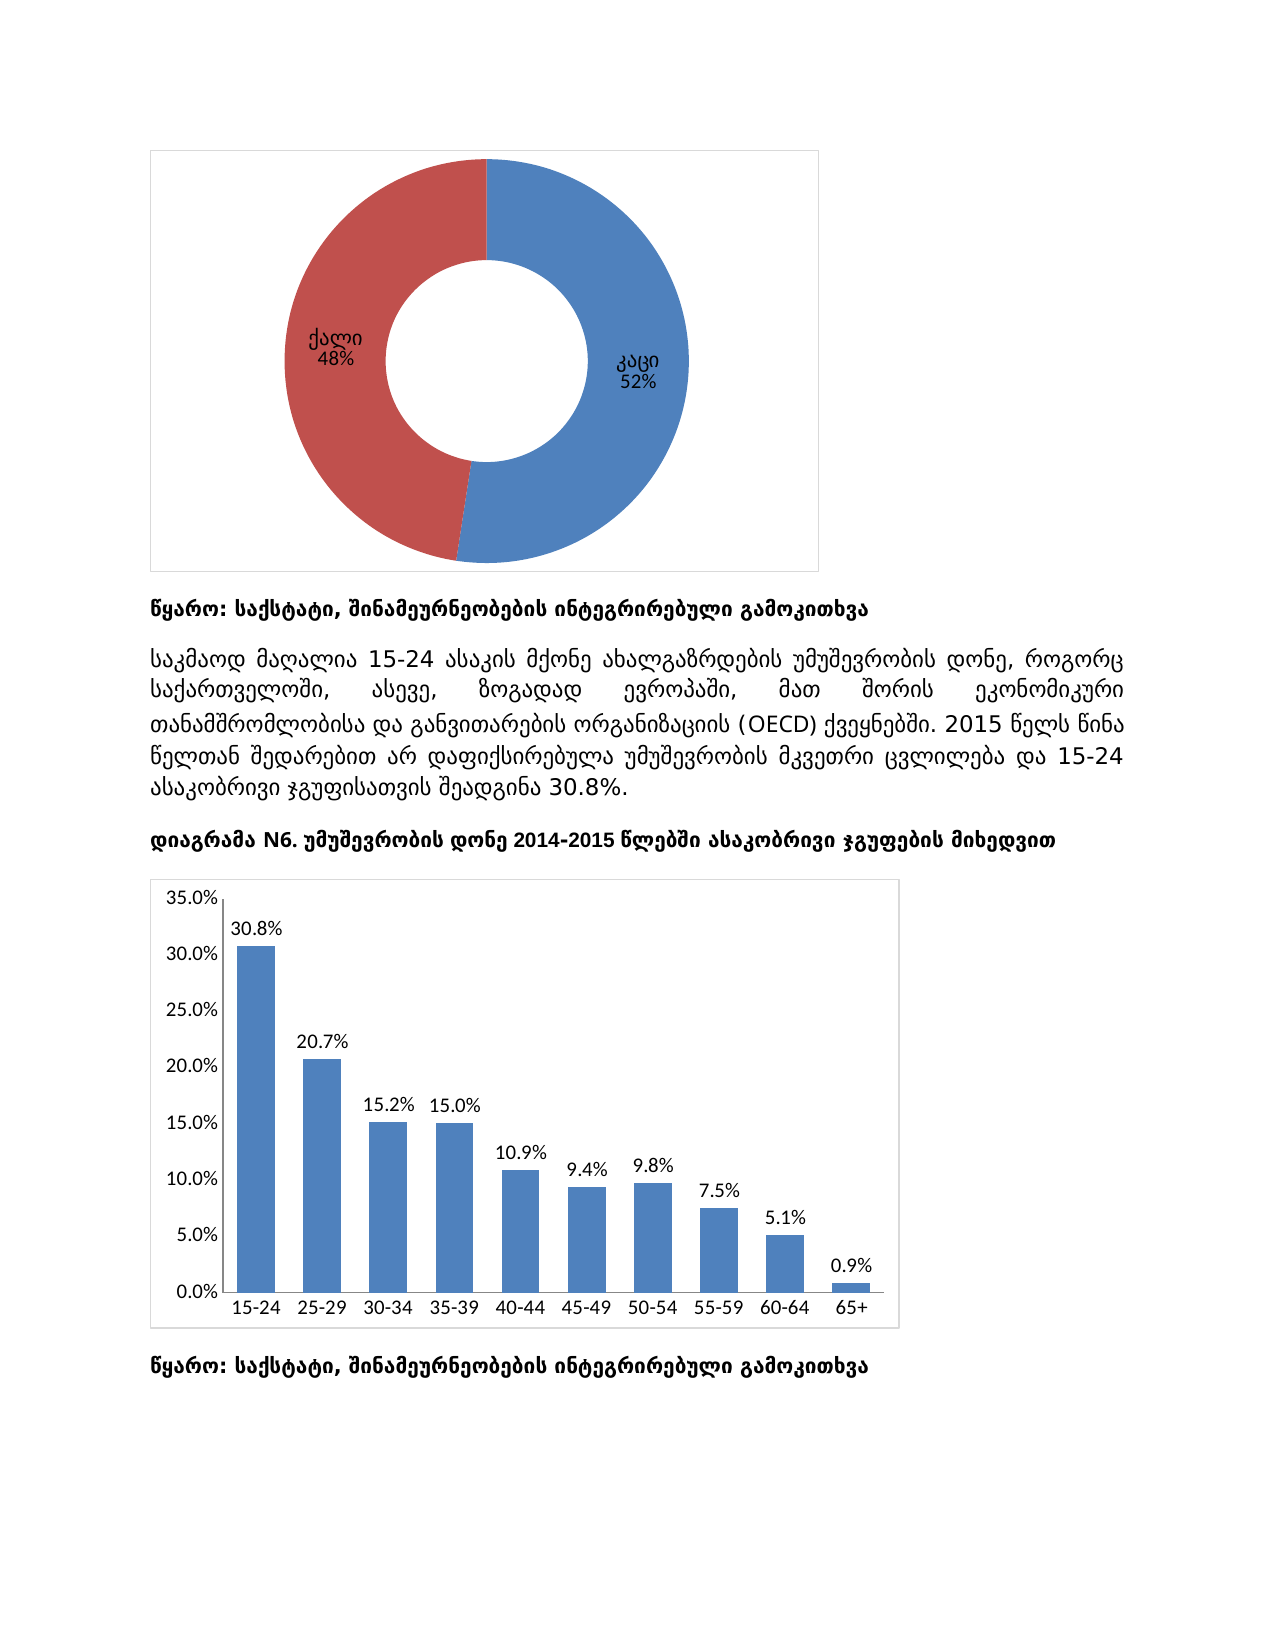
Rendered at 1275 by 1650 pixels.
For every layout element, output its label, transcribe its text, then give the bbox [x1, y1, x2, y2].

text წყარო: საქსტატი, შინამეურნეობების ინტეგრირებული გამოკითხვა [150, 597, 1125, 622]
text საკმაოდ მაღალია 15-24 ასაკის მქონე ახალგაზრდების უმუშევრობის დონე, როგორც საქართველოში, ასევე, ზოგადად ევროპაში, მათ შორის ეკონომიკური თანამშრომლობისა და განვითარების ორგანიზაციის (OECD) ქვეყნებში. 2015 წელს წინა წელთან შედარებით არ დაფიქსირებულა უმუშევრობის მკვეთრი ცვლილება და 15-24 ასაკობრივი ჯგუფისათვის შეადგინა 30.8%. [150, 646, 1125, 801]
text დიაგრამა N6. უმუშევრობის დონე 2014-2015 წლებში ასაკობრივი ჯგუფების მიხედვით [150, 825, 1125, 854]
text წყარო: საქსტატი, შინამეურნეობების ინტეგრირებული გამოკითხვა [150, 1354, 1125, 1378]
